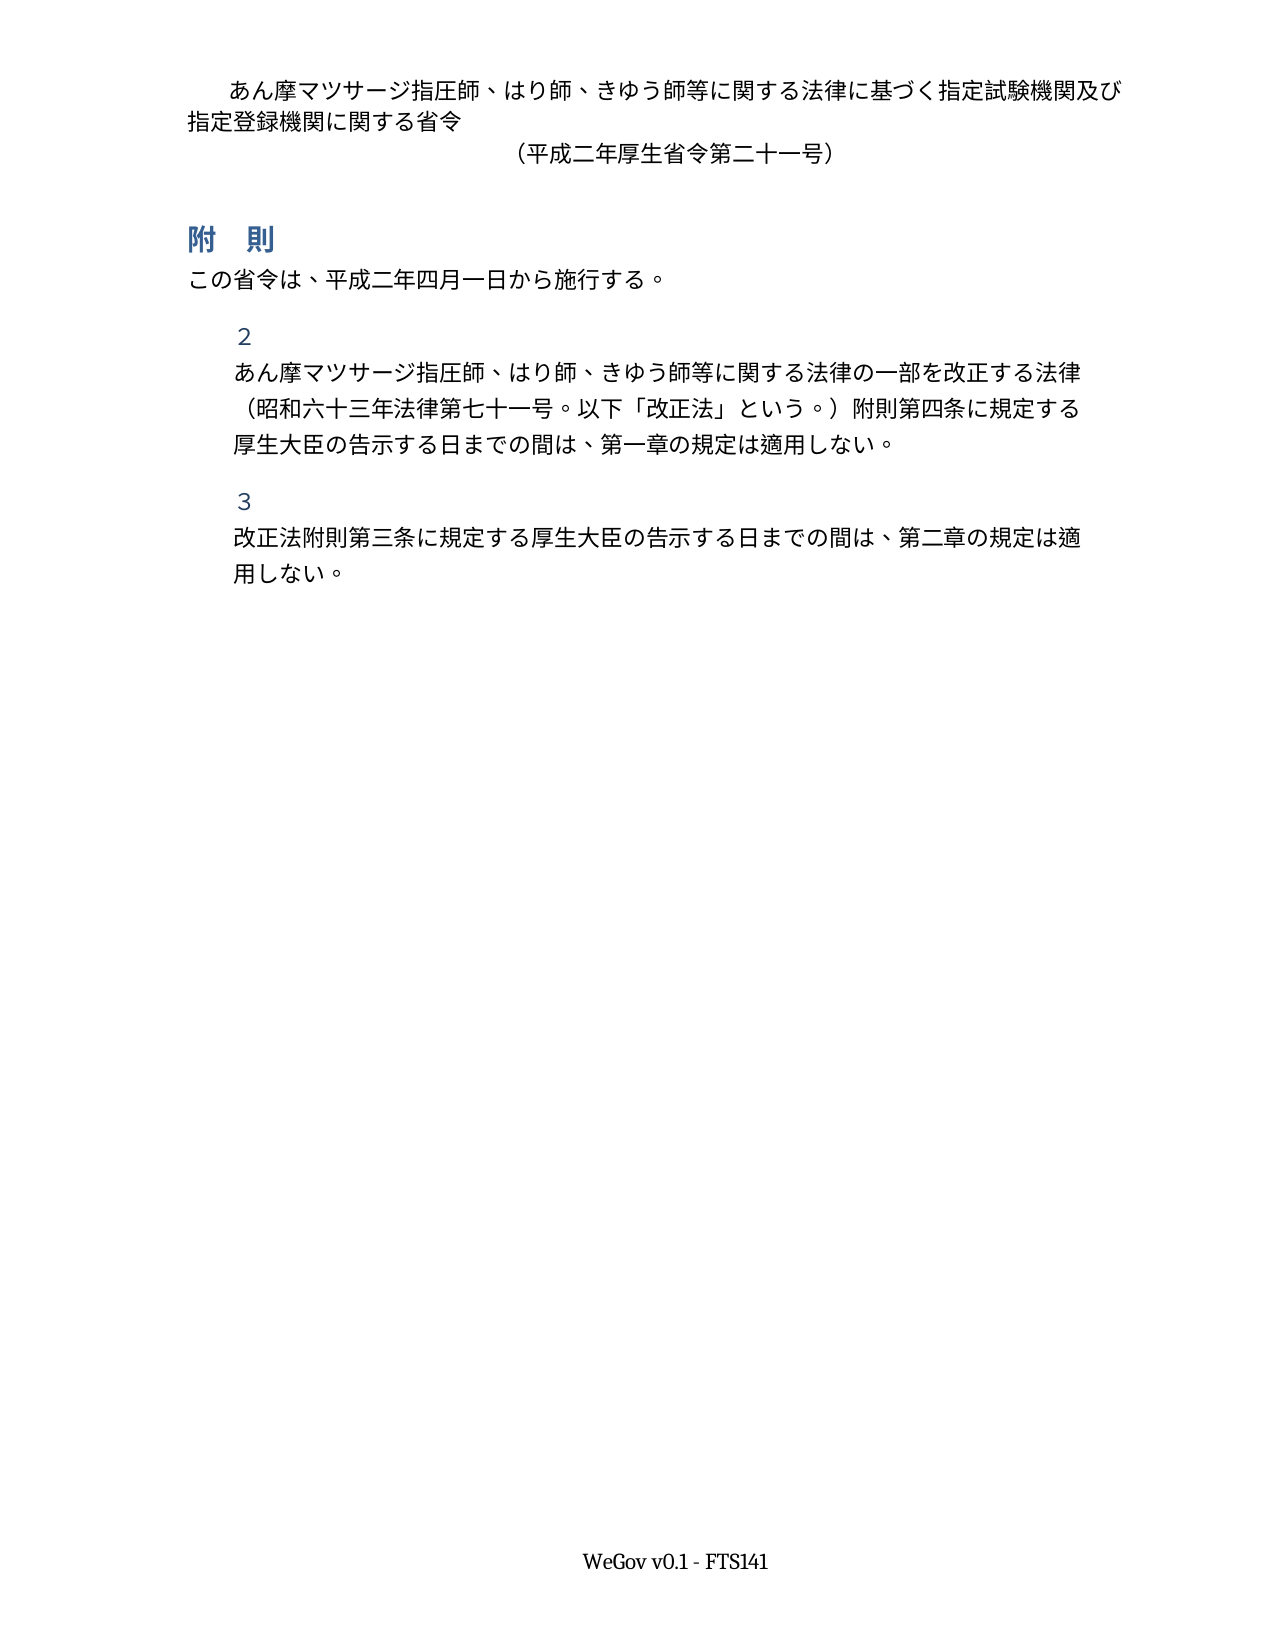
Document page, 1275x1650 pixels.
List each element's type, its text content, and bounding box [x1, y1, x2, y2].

text あん摩マツサージ指圧師、はり師、きゆう師等に関する法律の一部を改正する法律（昭和六十三年法律第七十一号。以下「改正法」という。）附則第四条に規定する厚生大臣の告示する日までの間は、第一章の規定は適用しない。 [233, 357, 1087, 460]
subtitle ２ [233, 321, 1087, 352]
subtitle 附 則 [187, 219, 1087, 258]
text この省令は、平成二年四月一日から施行する。 [187, 264, 1087, 296]
subtitle ３ [233, 486, 1087, 517]
text 改正法附則第三条に規定する厚生大臣の告示する日までの間は、第二章の規定は適用しない。 [233, 522, 1087, 589]
